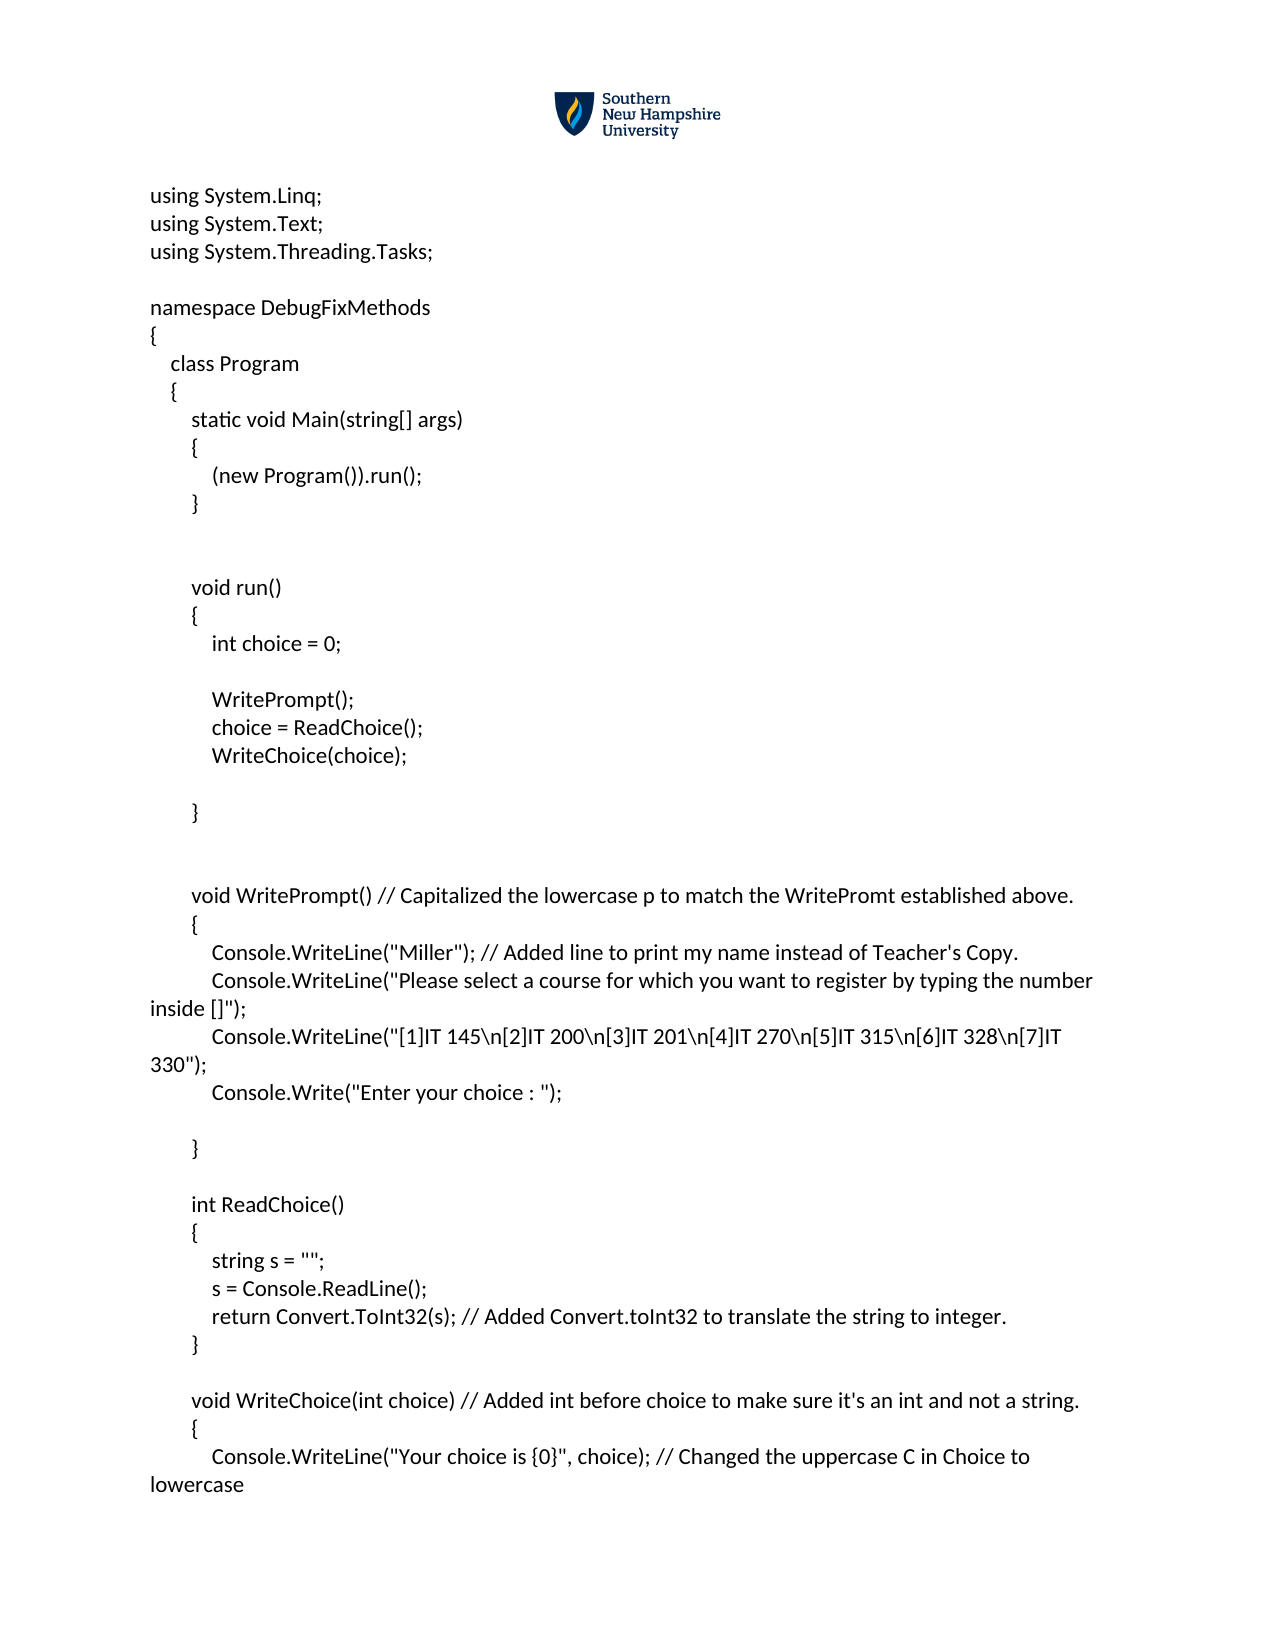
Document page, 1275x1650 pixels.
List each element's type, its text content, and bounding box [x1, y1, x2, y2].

text { [150, 601, 1125, 629]
text using System.Linq; [150, 181, 1125, 209]
text { [150, 1414, 1125, 1442]
text { [150, 321, 1125, 349]
text { [150, 377, 1125, 405]
text using System.Text; [150, 209, 1125, 237]
text } [150, 1330, 1125, 1358]
text { [150, 910, 1125, 938]
text int choice = 0; [150, 629, 1125, 657]
text } [150, 489, 1125, 517]
text namespace DebugFixMethods [150, 293, 1125, 321]
text WriteChoice(choice); [150, 742, 1125, 769]
text } [150, 798, 1125, 826]
picture [546, 75, 729, 154]
text Console.WriteLine("[1]IT 145\n[2]IT 200\n[3]IT 201\n[4]IT 270\n[5]IT 315\n[6]IT 328\n[7]IT 330"); [150, 1022, 1125, 1078]
text { [150, 433, 1125, 461]
text using System.Threading.Tasks; [150, 237, 1125, 265]
text Console.WriteLine("Please select a course for which you want to register by typing the number inside []"); [150, 966, 1125, 1022]
text Console.WriteLine("Miller"); // Added line to print my name instead of Teacher's Copy. [150, 938, 1125, 966]
text (new Program()).run(); [150, 461, 1125, 489]
text WritePrompt(); [150, 686, 1125, 713]
text Console.WriteLine("Your choice is {0}", choice); // Changed the uppercase C in Choice to lowercase [150, 1442, 1125, 1498]
text string s = ""; [150, 1246, 1125, 1274]
text int ReadChoice() [150, 1190, 1125, 1218]
text void WriteChoice(int choice) // Added int before choice to make sure it's an int and not a string. [150, 1386, 1125, 1414]
text { [150, 1218, 1125, 1246]
text s = Console.ReadLine(); [150, 1274, 1125, 1302]
text void run() [150, 573, 1125, 601]
text } [150, 1134, 1125, 1162]
text choice = ReadChoice(); [150, 713, 1125, 742]
text Console.Write("Enter your choice : "); [150, 1078, 1125, 1106]
text static void Main(string[] args) [150, 405, 1125, 433]
text return Convert.ToInt32(s); // Added Convert.toInt32 to translate the string to integer. [150, 1302, 1125, 1330]
text void WritePrompt() // Capitalized the lowercase p to match the WritePromt established above. [150, 882, 1125, 910]
text class Program [150, 349, 1125, 377]
